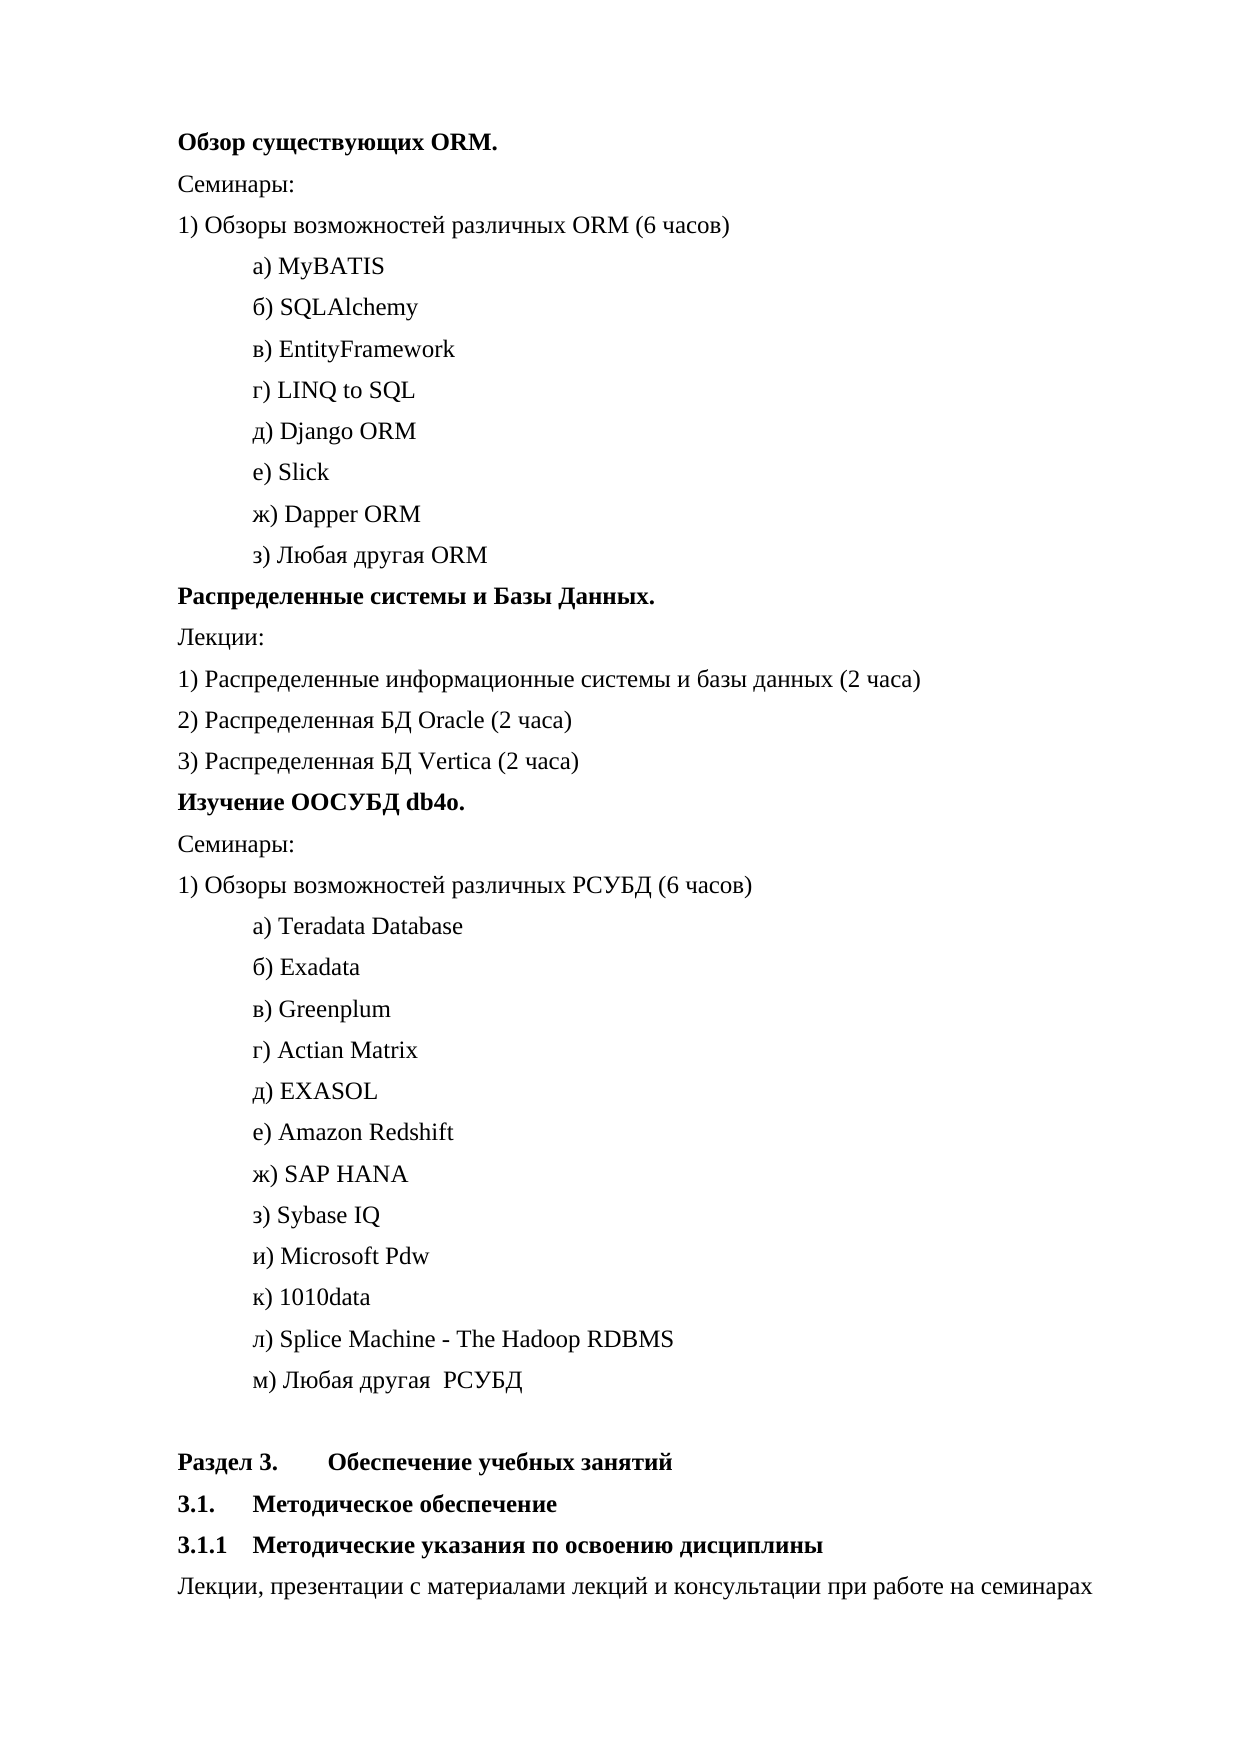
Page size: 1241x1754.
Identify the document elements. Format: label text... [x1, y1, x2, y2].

text и) Microsoft Pdw [177, 1241, 1152, 1270]
text г) Actian Matrix [177, 1035, 1152, 1064]
text 3.1. Методическое обеспечение [177, 1489, 1152, 1517]
text Семинары: [177, 169, 1152, 197]
text м) Любая другая РСУБД [177, 1365, 1152, 1394]
text в) EntityFramework [177, 334, 1152, 362]
text е) Amazon Redshift [177, 1117, 1152, 1146]
text д) EXASOL [177, 1076, 1152, 1105]
text а) MyBATIS [177, 251, 1152, 280]
text Изучение ООСУБД db4o. [177, 787, 1152, 816]
text 3.1.1 Методические указания по освоению дисциплины [177, 1530, 1152, 1559]
text ж) Dapper ORM [177, 499, 1152, 527]
text з) Sybase IQ [177, 1200, 1152, 1229]
text Лекции: [177, 622, 1152, 651]
text Распределенные системы и Базы Данных. [177, 581, 1152, 610]
text д) Django ORM [177, 416, 1152, 445]
text Раздел 3. Обеспечение учебных занятий [177, 1447, 1152, 1476]
text б) Exadata [177, 952, 1152, 981]
text к) 1010data [177, 1282, 1152, 1311]
text Обзор существующих ORM. [177, 127, 1152, 156]
text г) LINQ to SQL [177, 375, 1152, 404]
text е) Slick [177, 457, 1152, 486]
text ж) SAP HANA [177, 1159, 1152, 1187]
text л) Splice Machine - The Hadoop RDBMS [177, 1324, 1152, 1352]
text в) Greenplum [177, 994, 1152, 1022]
text 3) Раcпределенная БД Vertica (2 часа) [177, 746, 1152, 775]
text 1) Обзоры возможностей различных ORM (6 часов) [177, 210, 1152, 239]
text 1) Обзоры возможностей различных РСУБД (6 часов) [177, 870, 1152, 899]
text б) SQLAlchemy [177, 292, 1152, 321]
text 2) Раcпределенная БД Oracle (2 часа) [177, 705, 1152, 734]
text Семинары: [177, 829, 1152, 857]
text з) Любая другая ORM [177, 540, 1152, 569]
text Лекции, презентации с материалами лекций и консультации при работе на семинарах [177, 1571, 1152, 1600]
text а) Teradata Database [177, 911, 1152, 940]
text 1) Распределенные информационные системы и базы данных (2 часа) [177, 664, 1152, 692]
